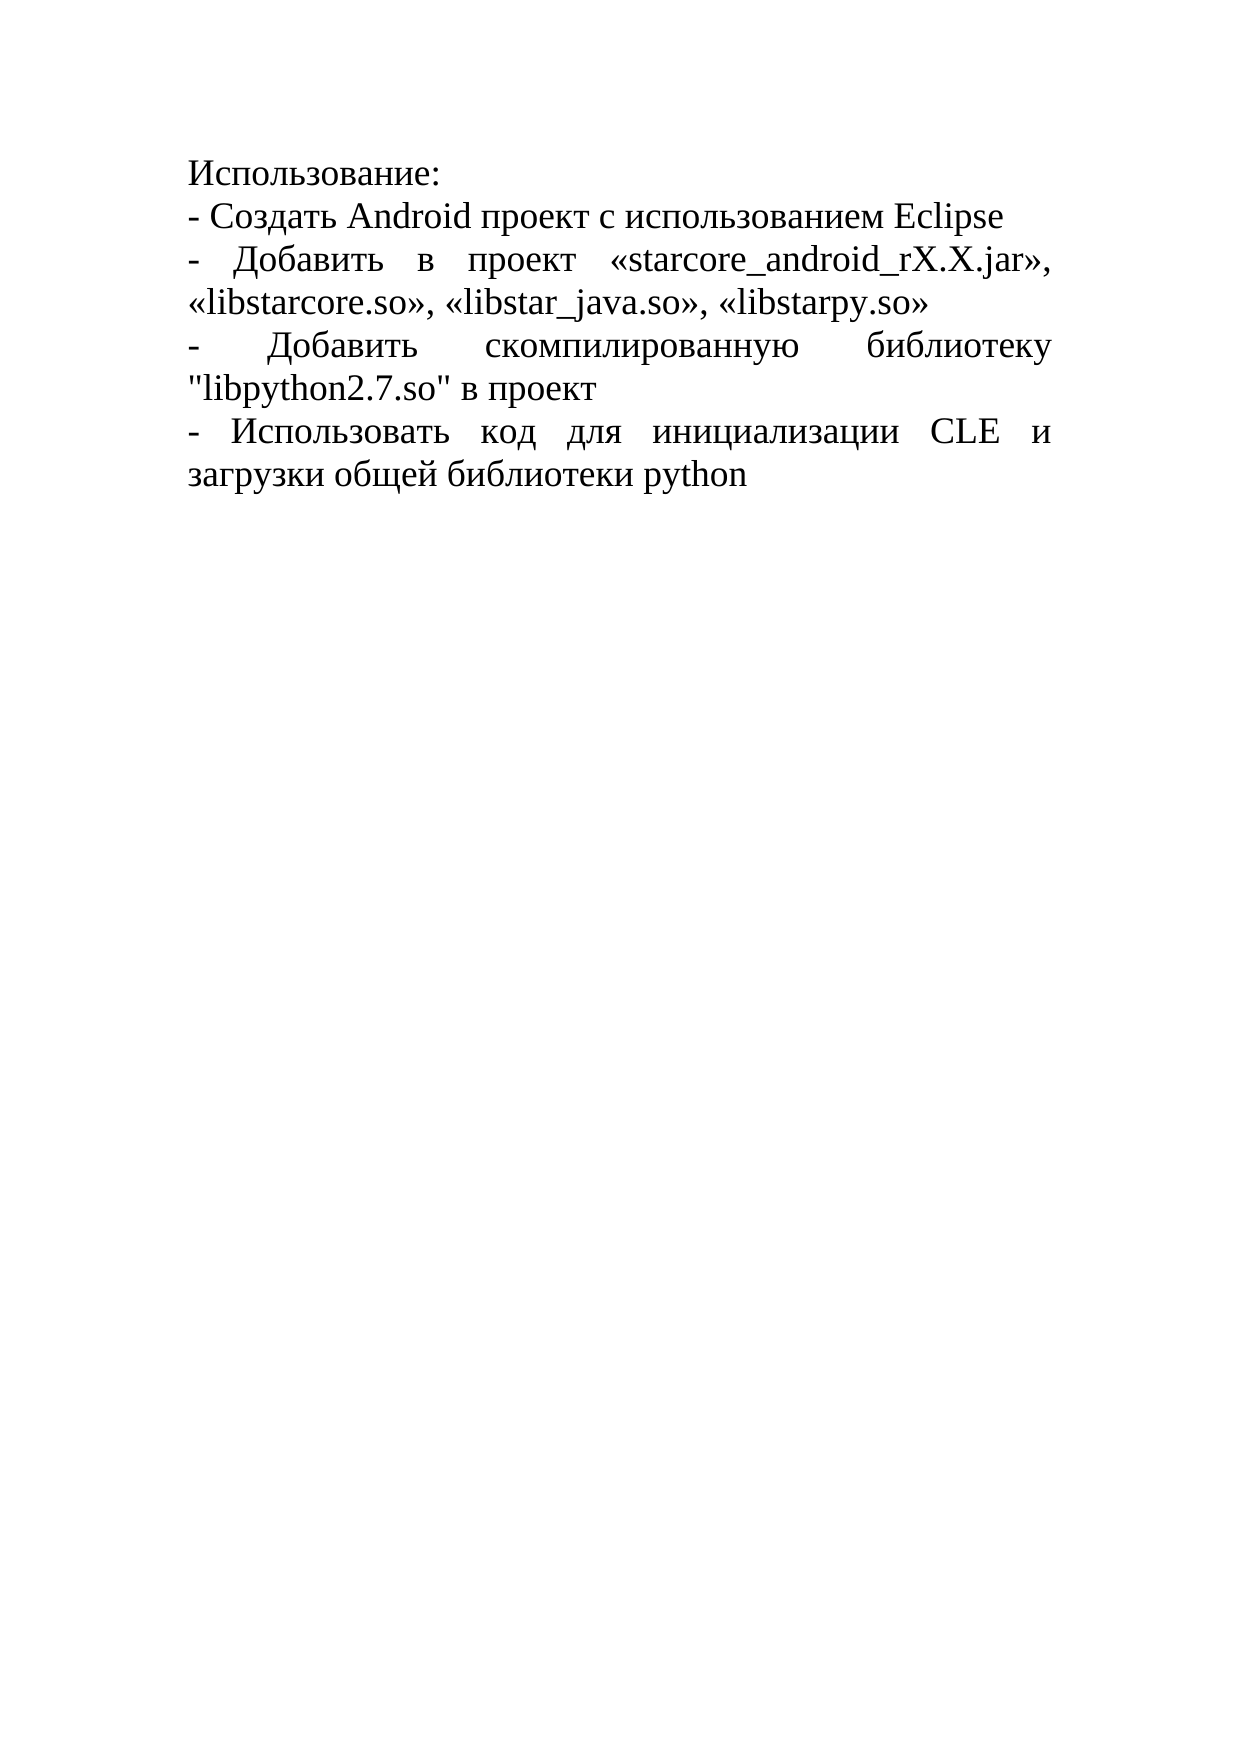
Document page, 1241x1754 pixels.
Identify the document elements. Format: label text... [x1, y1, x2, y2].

text - Создать Android проект с использованием Eclipse [187, 193, 1053, 236]
text - Использовать код для инициализации CLE и загрузки общей библиотеки python [187, 409, 1053, 495]
text Использование: [187, 150, 1053, 193]
text - Добавить скомпилированную библиотеку "libpython2.7.so" в проект [187, 322, 1053, 409]
text - Добавить в проект «starcore_android_rX.X.jar», «libstarcore.so», «libstar_java.so», «libstarpy.so» [187, 236, 1053, 322]
